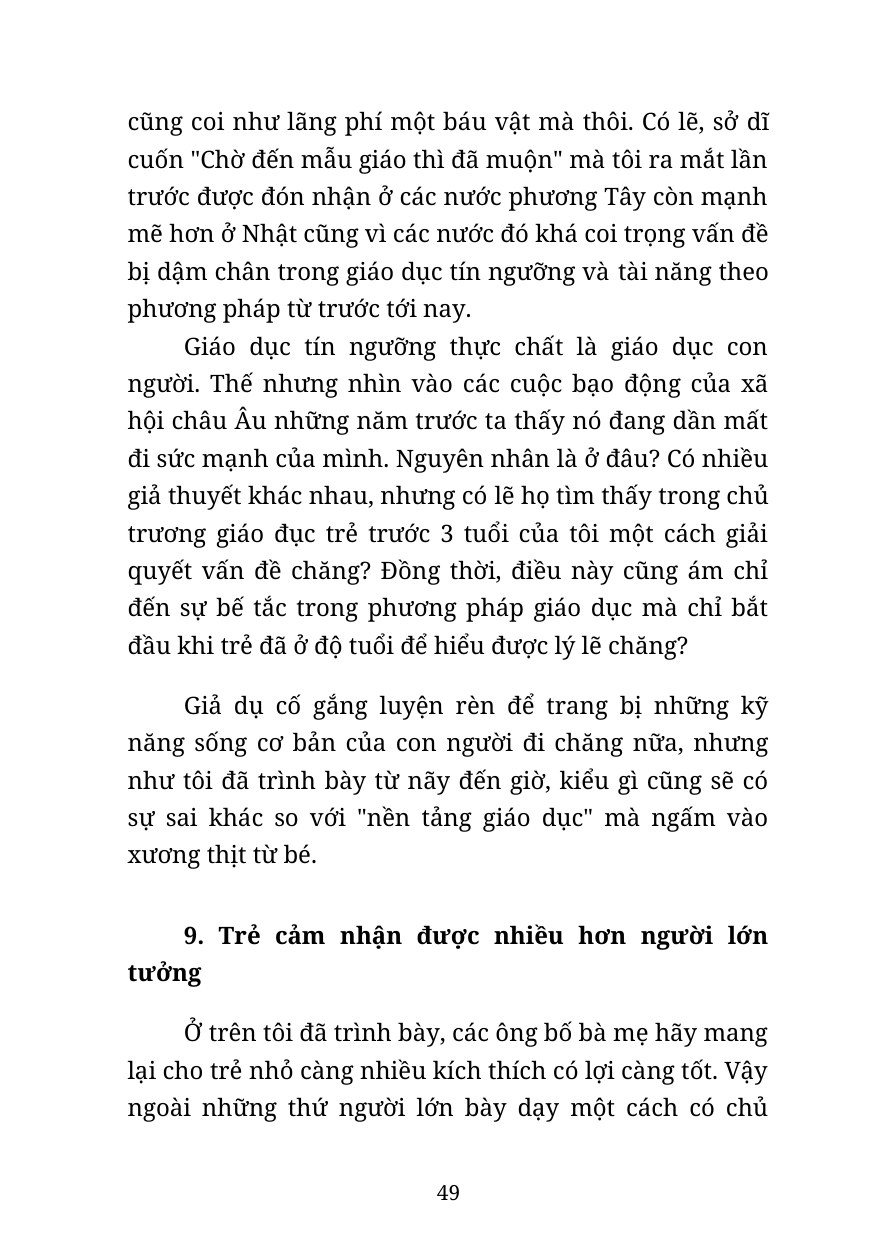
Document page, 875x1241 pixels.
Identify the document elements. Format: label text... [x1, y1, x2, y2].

text Giáo dục tín ngưỡng thực chất là giáo dục con người. Thế nhưng nhìn vào các cuộc bạo động của xã hội châu Âu những năm trước ta thấy nó đang dần mất đi sức mạnh của mình. Nguyên nhân là ở đâu? Có nhiều giả thuyết khác nhau, nhưng có lẽ họ tìm thấy trong chủ trương giáo đục trẻ trước 3 tuổi của tôi một cách giải quyết vấn đề chăng? Đồng thời, điều này cũng ám chỉ đến sự bế tắc trong phương pháp giáo dục mà chỉ bắt đầu khi trẻ đã ở độ tuổi để hiểu được lý lẽ chăng? [127, 329, 769, 661]
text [127, 1016, 769, 1124]
text Giả dụ cố gắng luyện rèn để trang bị những kỹ năng sống cơ bản của con người đi chăng nữa, nhưng như tôi đã trình bày từ nãy đến giờ, kiểu gì cũng sẽ có sự sai khác so với "nền tảng giáo dục" mà ngấm vào xương thịt từ bé. [127, 689, 769, 871]
subtitle 9. Trẻ cảm nhận được nhiều hơn người lớn tưởng [127, 919, 769, 989]
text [127, 105, 769, 324]
